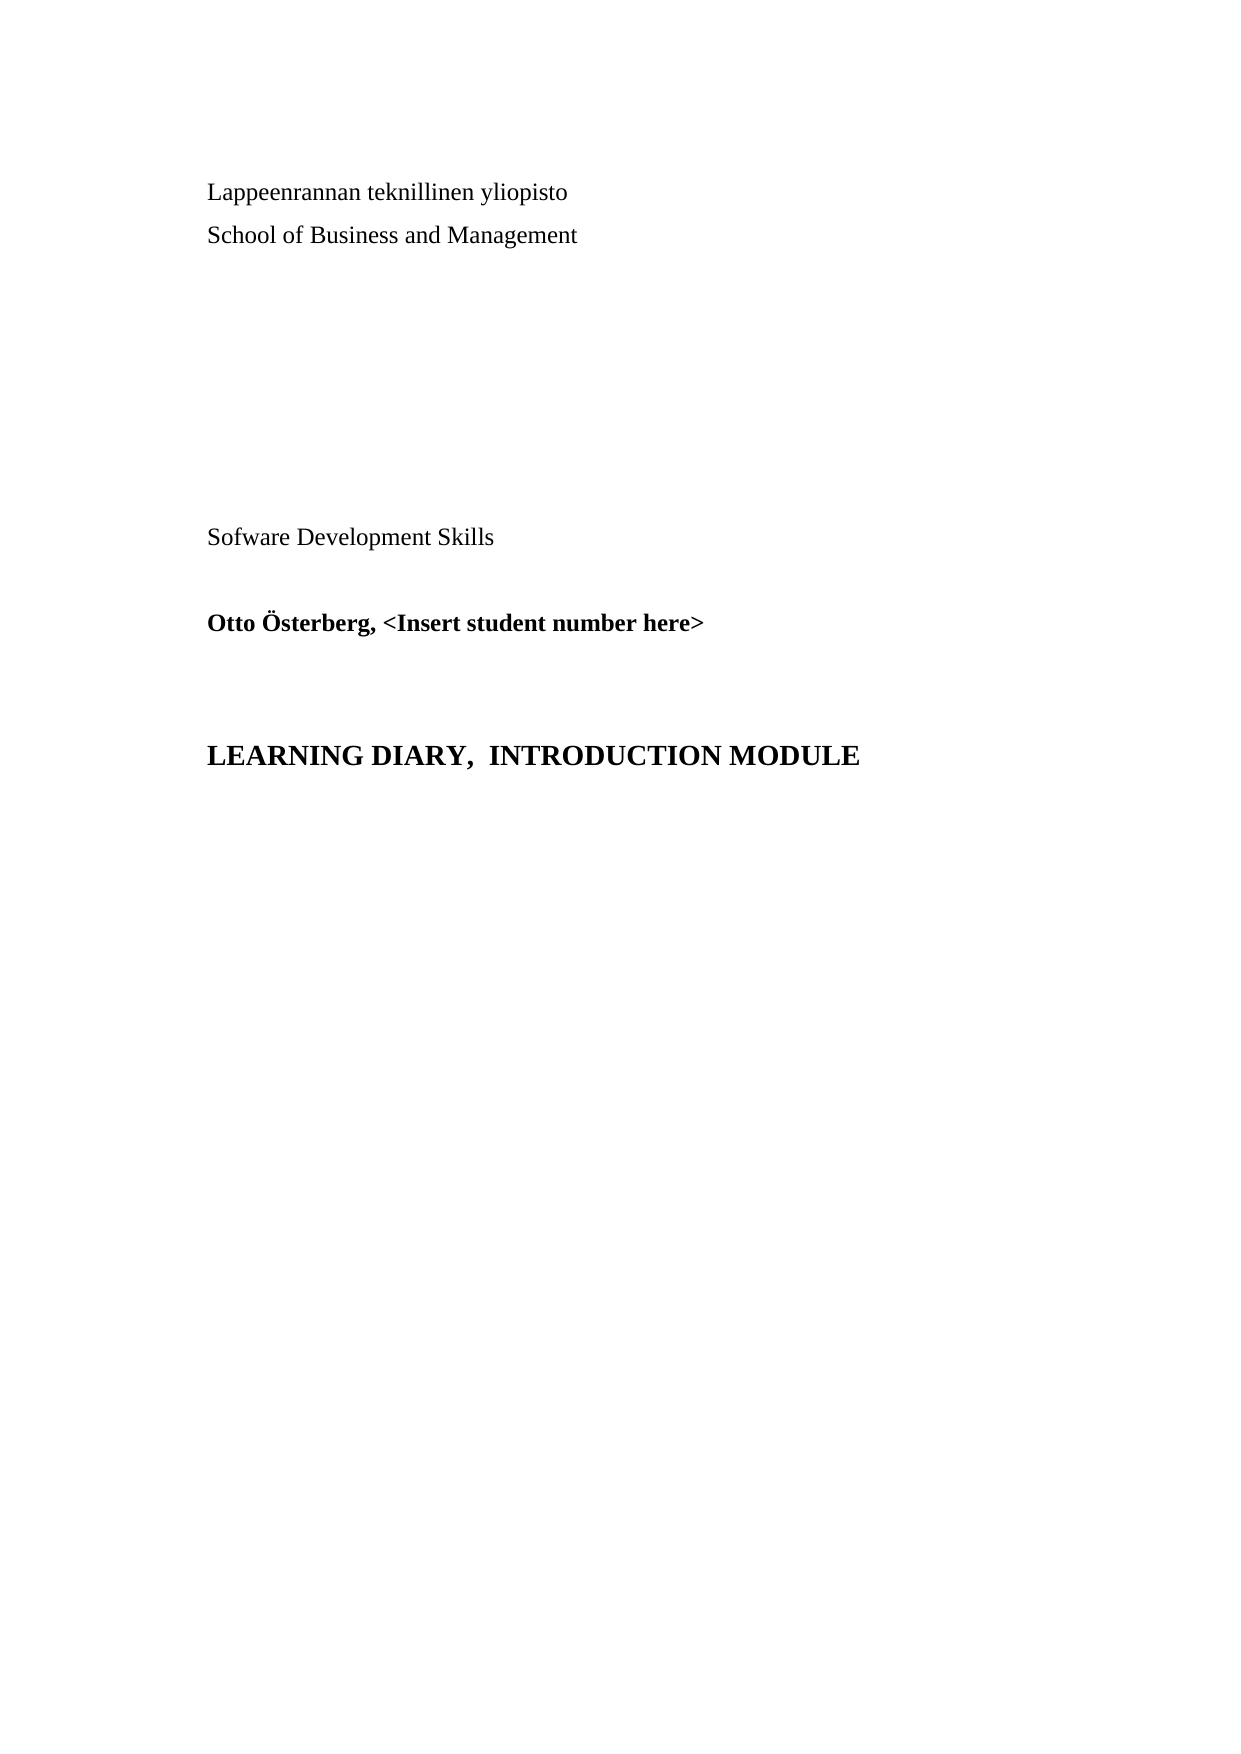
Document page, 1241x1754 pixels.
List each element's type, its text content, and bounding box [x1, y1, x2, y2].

title Sofware Development Skills [207, 522, 1122, 551]
title Otto Österberg, <Insert student number here> [207, 608, 1122, 637]
title LEARNING DIARY, INTRODUCTION MODULE [207, 738, 1122, 771]
title Lappeenrannan teknillinen yliopisto [207, 177, 1122, 206]
title School of Business and Management [207, 220, 1122, 249]
